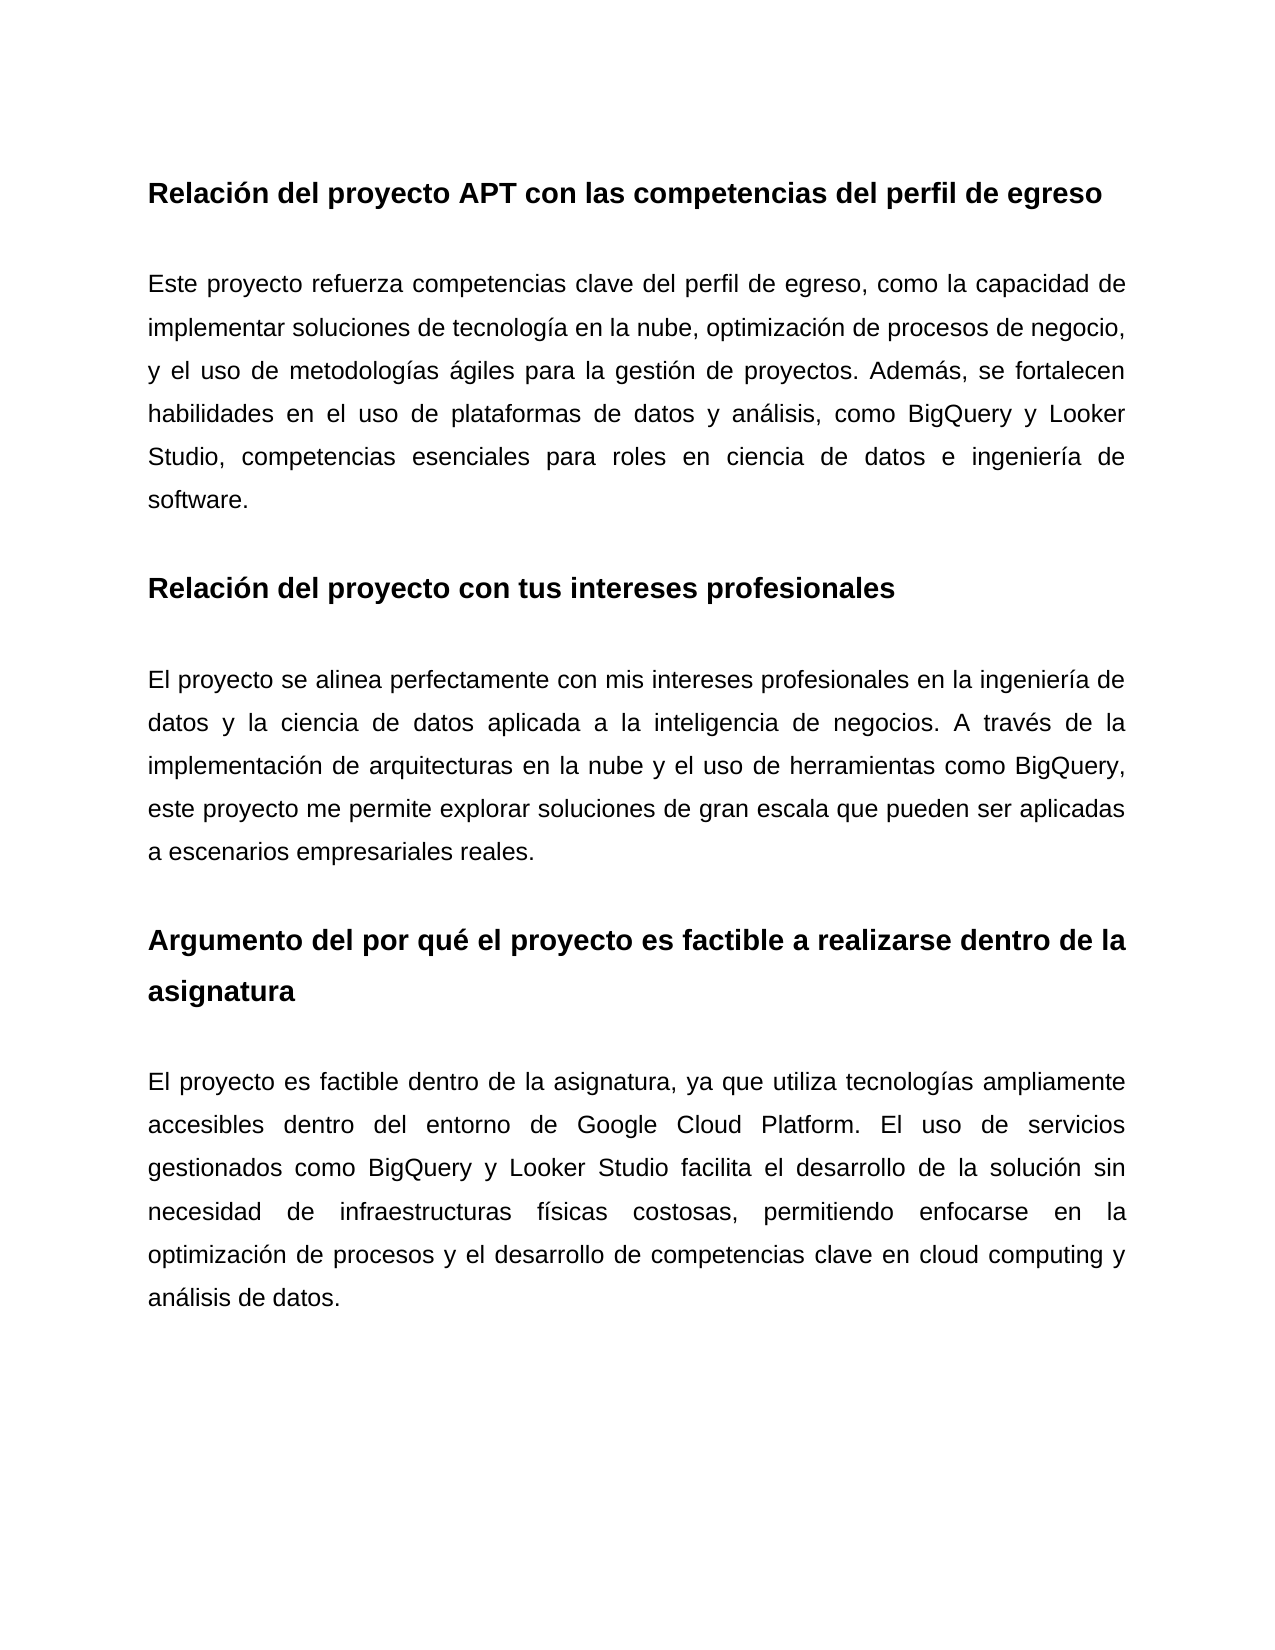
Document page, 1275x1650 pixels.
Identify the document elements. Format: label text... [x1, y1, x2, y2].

text El proyecto es factible dentro de la asignatura, ya que utiliza tecnologías ampliamente accesibles dentro del entorno de Google Cloud Platform. El uso de servicios gestionados como BigQuery y Looker Studio facilita el desarrollo de la solución sin necesidad de infraestructuras físicas costosas, permitiendo enfocarse en la optimización de procesos y el desarrollo de competencias clave en cloud computing y análisis de datos. [148, 1067, 1127, 1312]
text El proyecto se alinea perfectamente con mis intereses profesionales en la ingeniería de datos y la ciencia de datos aplicada a la inteligencia de negocios. A través de la implementación de arquitecturas en la nube y el uso de herramientas como BigQuery, este proyecto me permite explorar soluciones de gran escala que pueden ser aplicadas a escenarios empresariales reales. [148, 665, 1127, 866]
subtitle Argumento del por qué el proyecto es factible a realizarse dentro de la asignatura [148, 923, 1127, 1007]
text Este proyecto refuerza competencias clave del perfil de egreso, como la capacidad de implementar soluciones de tecnología en la nube, optimización de procesos de negocio, y el uso de metodologías ágiles para la gestión de proyectos. Además, se fortalecen habilidades en el uso de plataformas de datos y análisis, como BigQuery y Looker Studio, competencias esenciales para roles en ciencia de datos e ingeniería de software. [148, 269, 1127, 514]
subtitle Relación del proyecto con tus intereses profesionales [148, 571, 1127, 605]
subtitle Relación del proyecto APT con las competencias del perfil de egreso [148, 176, 1127, 209]
